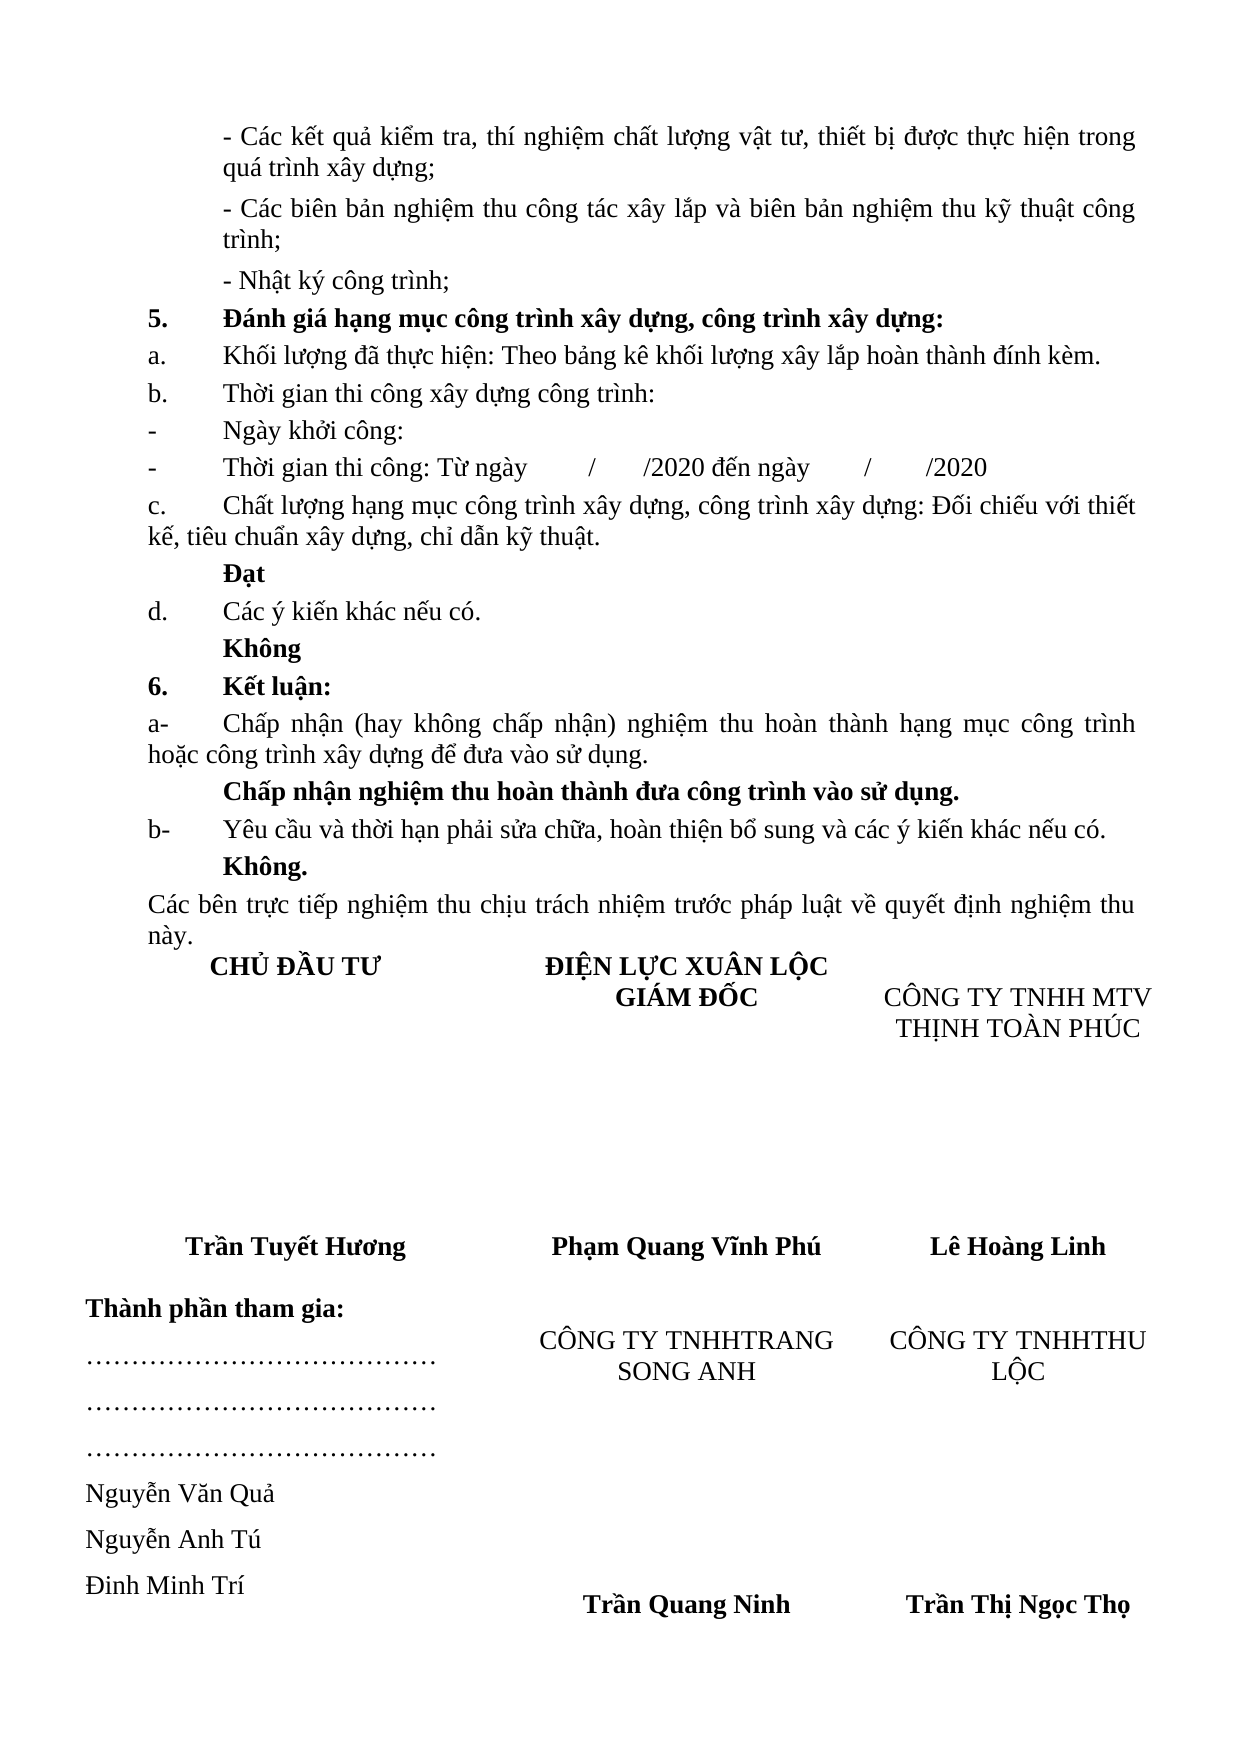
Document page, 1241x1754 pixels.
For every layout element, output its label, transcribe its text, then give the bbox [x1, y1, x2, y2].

text Không [148, 632, 1137, 663]
text Các bên trực tiếp nghiệm thu chịu trách nhiệm trước pháp luật về quyết định nghiệm thu này. [148, 888, 1137, 950]
text - Các kết quả kiểm tra, thí nghiệm chất lượng vật tư, thiết bị được thực hiện trong quá trình xây dựng; [223, 120, 1137, 182]
text Chấp nhận nghiệm thu hoàn thành đưa công trình vào sử dụng. [148, 776, 1137, 807]
text b- Yêu cầu và thời hạn phải sửa chữa, hoàn thiện bổ sung và các ý kiến khác nếu có. [148, 813, 1137, 844]
text - Ngày khởi công: [148, 414, 1137, 445]
text - Nhật ký công trình; [223, 264, 1137, 296]
table_header CHỦ ĐẦU TƯ [74, 950, 517, 1230]
text b. Thời gian thi công xây dựng công trình: [148, 377, 1137, 408]
text - Các biên bản nghiệm thu công tác xây lắp và biên bản nghiệm thu kỹ thuật công trình; [223, 192, 1137, 254]
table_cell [74, 1230, 517, 1619]
text a. Khối lượng đã thực hiện: Theo bảng kê khối lượng xây lắp hoàn thành đính kèm. [148, 339, 1137, 370]
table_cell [856, 1230, 1180, 1619]
table_header CÔNG TY TNHH MTV THỊNH TOÀN PHÚC [856, 950, 1180, 1230]
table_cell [517, 1230, 856, 1619]
text 5. Đánh giá hạng mục công trình xây dựng, công trình xây dựng: [148, 302, 1137, 333]
text a- Chấp nhận (hay không chấp nhận) nghiệm thu hoàn thành hạng mục công trình hoặc công trình xây dựng để đưa vào sử dụng. [148, 707, 1137, 769]
text Đạt [148, 557, 1137, 588]
text Không. [148, 850, 1137, 881]
text d. Các ý kiến khác nếu có. [148, 595, 1137, 626]
text c. Chất lượng hạng mục công trình xây dựng, công trình xây dựng: Đối chiếu với thiết kế, tiêu chuẩn xây dựng, chỉ dẫn kỹ thuật. [148, 489, 1137, 551]
text - Thời gian thi công: Từ ngày / /2020 đến ngày / /2020 [148, 451, 1137, 483]
text 6. Kết luận: [148, 669, 1137, 701]
table_header ĐIỆN LỰC XUÂN LỘC GIÁM ĐỐC [517, 950, 856, 1230]
